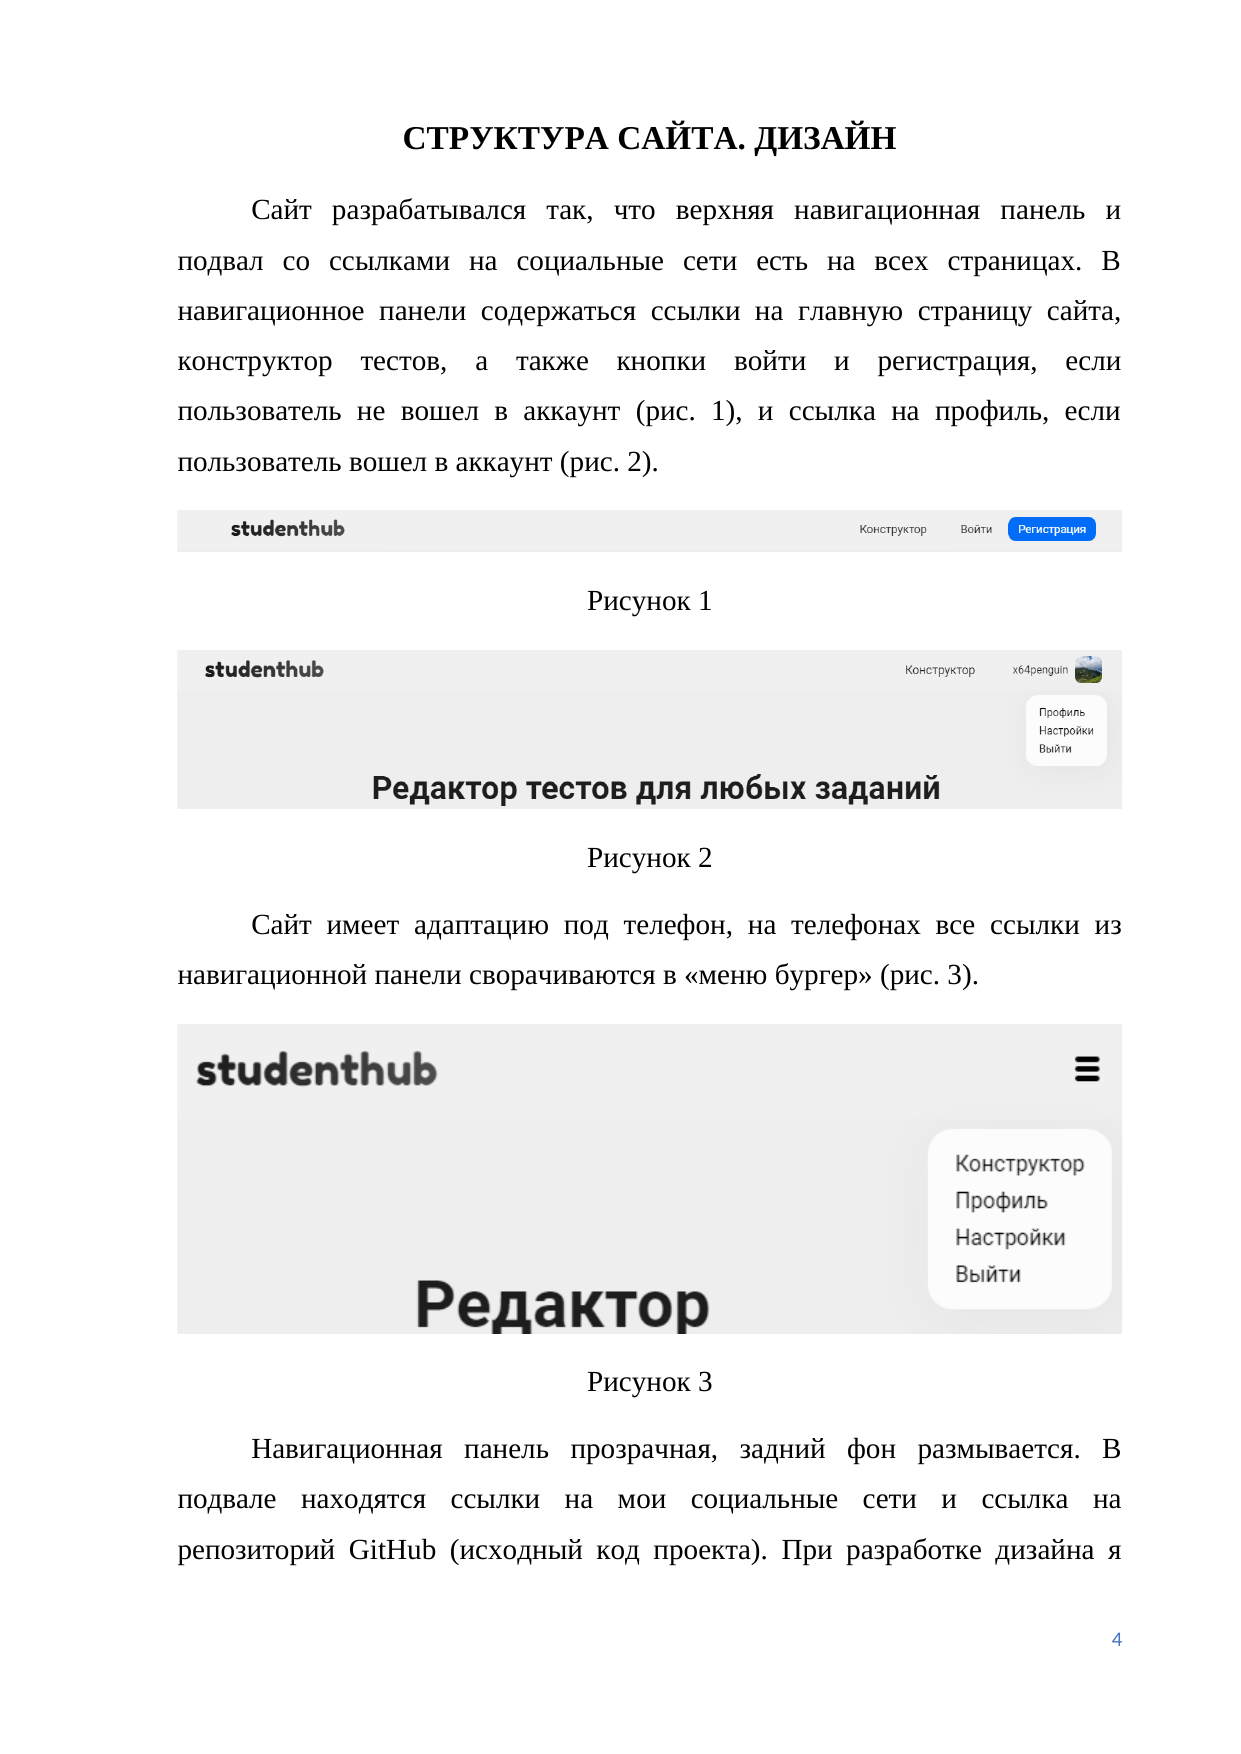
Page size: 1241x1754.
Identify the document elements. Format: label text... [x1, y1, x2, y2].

picture [177, 1024, 1123, 1334]
text Рисунок 1 [177, 583, 1122, 617]
picture [177, 650, 1123, 809]
text Рисунок 2 [177, 840, 1122, 873]
text Сайт разрабатывался так, что верхняя навигационная панель и подвал со ссылками на социальные сети есть на всех страницах. В навигационное панели содержаться ссылки на главную страницу сайта, конструктор тестов, а также кнопки войти и регистрация, если пользователь не вошел в аккаунт (рис. 1), и ссылка на профиль, если пользователь вошел в аккаунт (рис. 2). [177, 192, 1122, 477]
picture [177, 510, 1123, 552]
text Рисунок 3 [177, 1364, 1122, 1398]
text СТРУКТУРА САЙТА. ДИЗАЙН [177, 118, 1122, 156]
text Сайт имеет адаптацию под телефон, на телефонах все ссылки из навигационной панели сворачиваются в «меню бургер» (рис. 3). [177, 907, 1122, 991]
